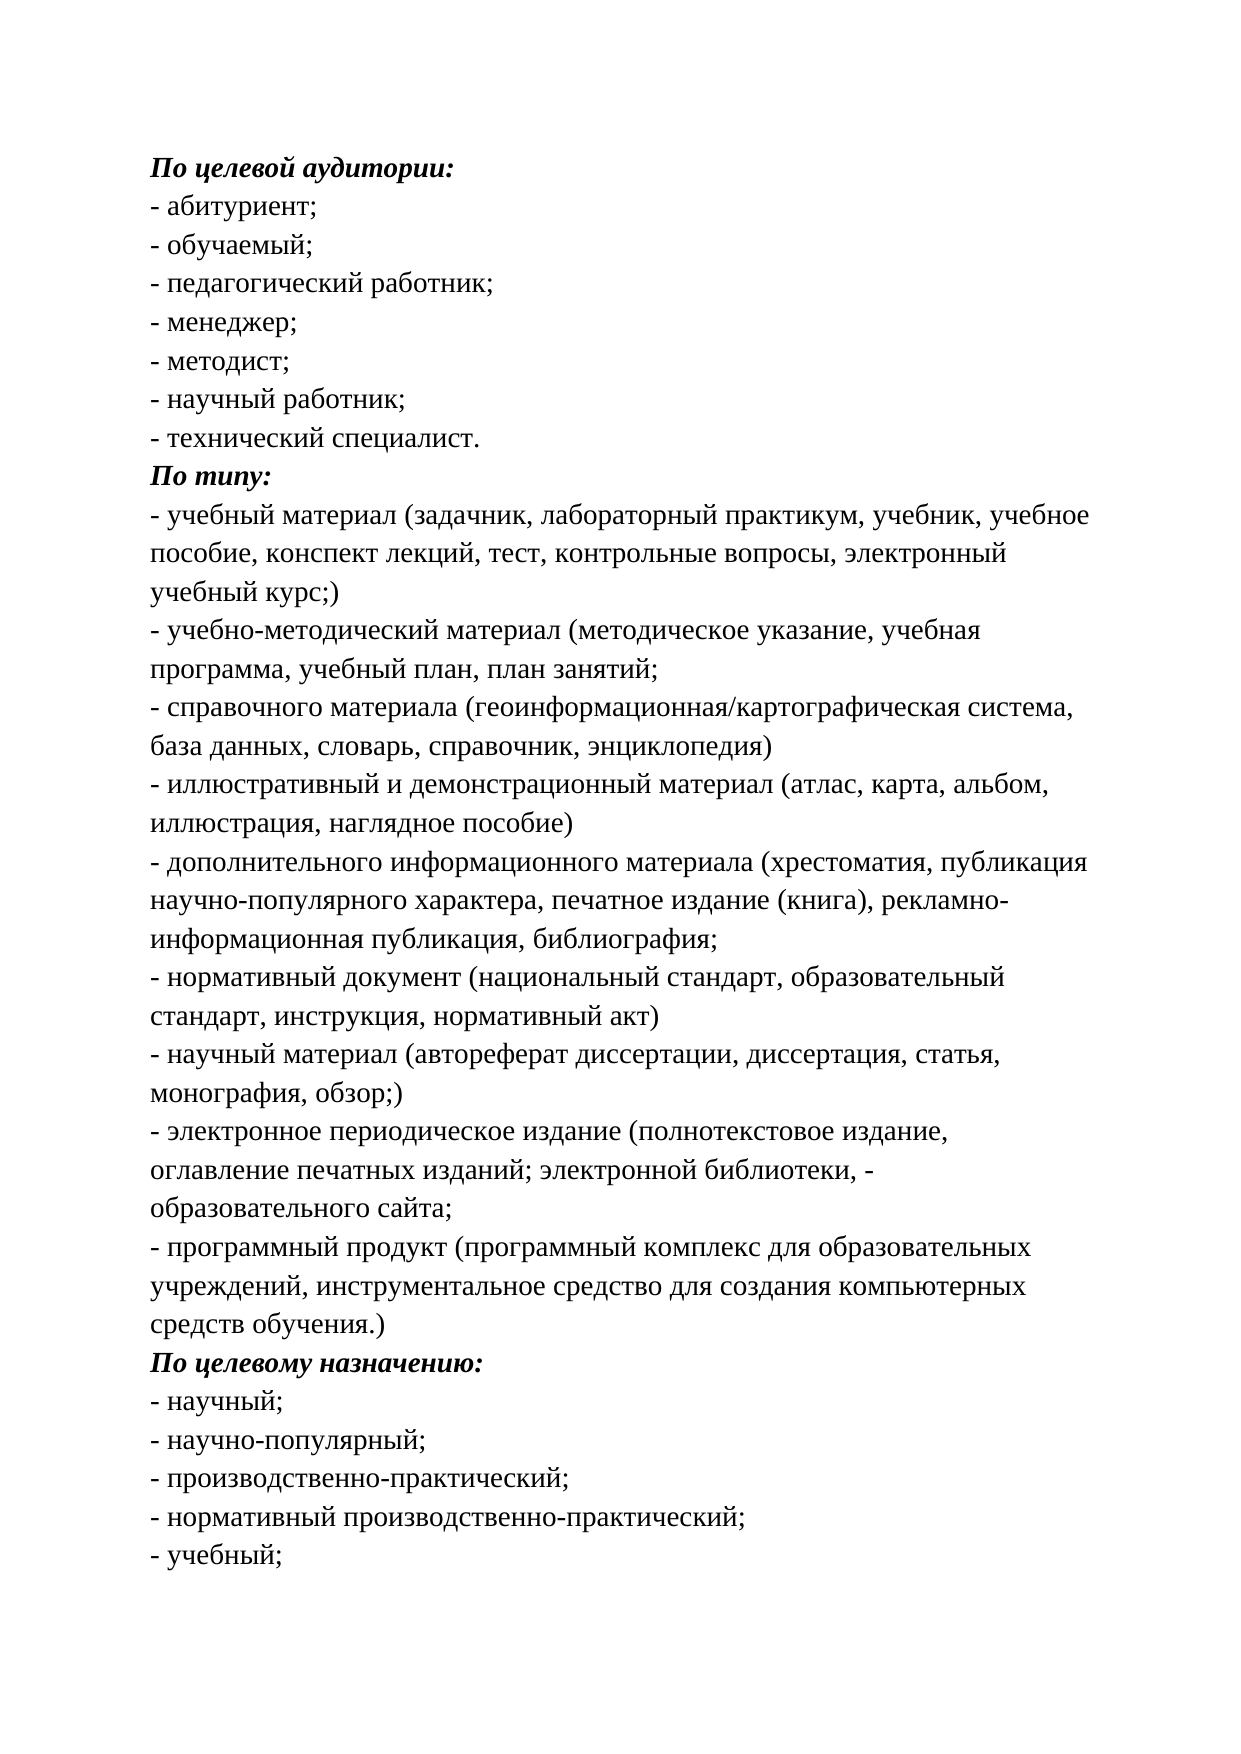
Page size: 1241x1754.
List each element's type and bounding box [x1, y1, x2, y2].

text [150, 150, 1090, 1571]
